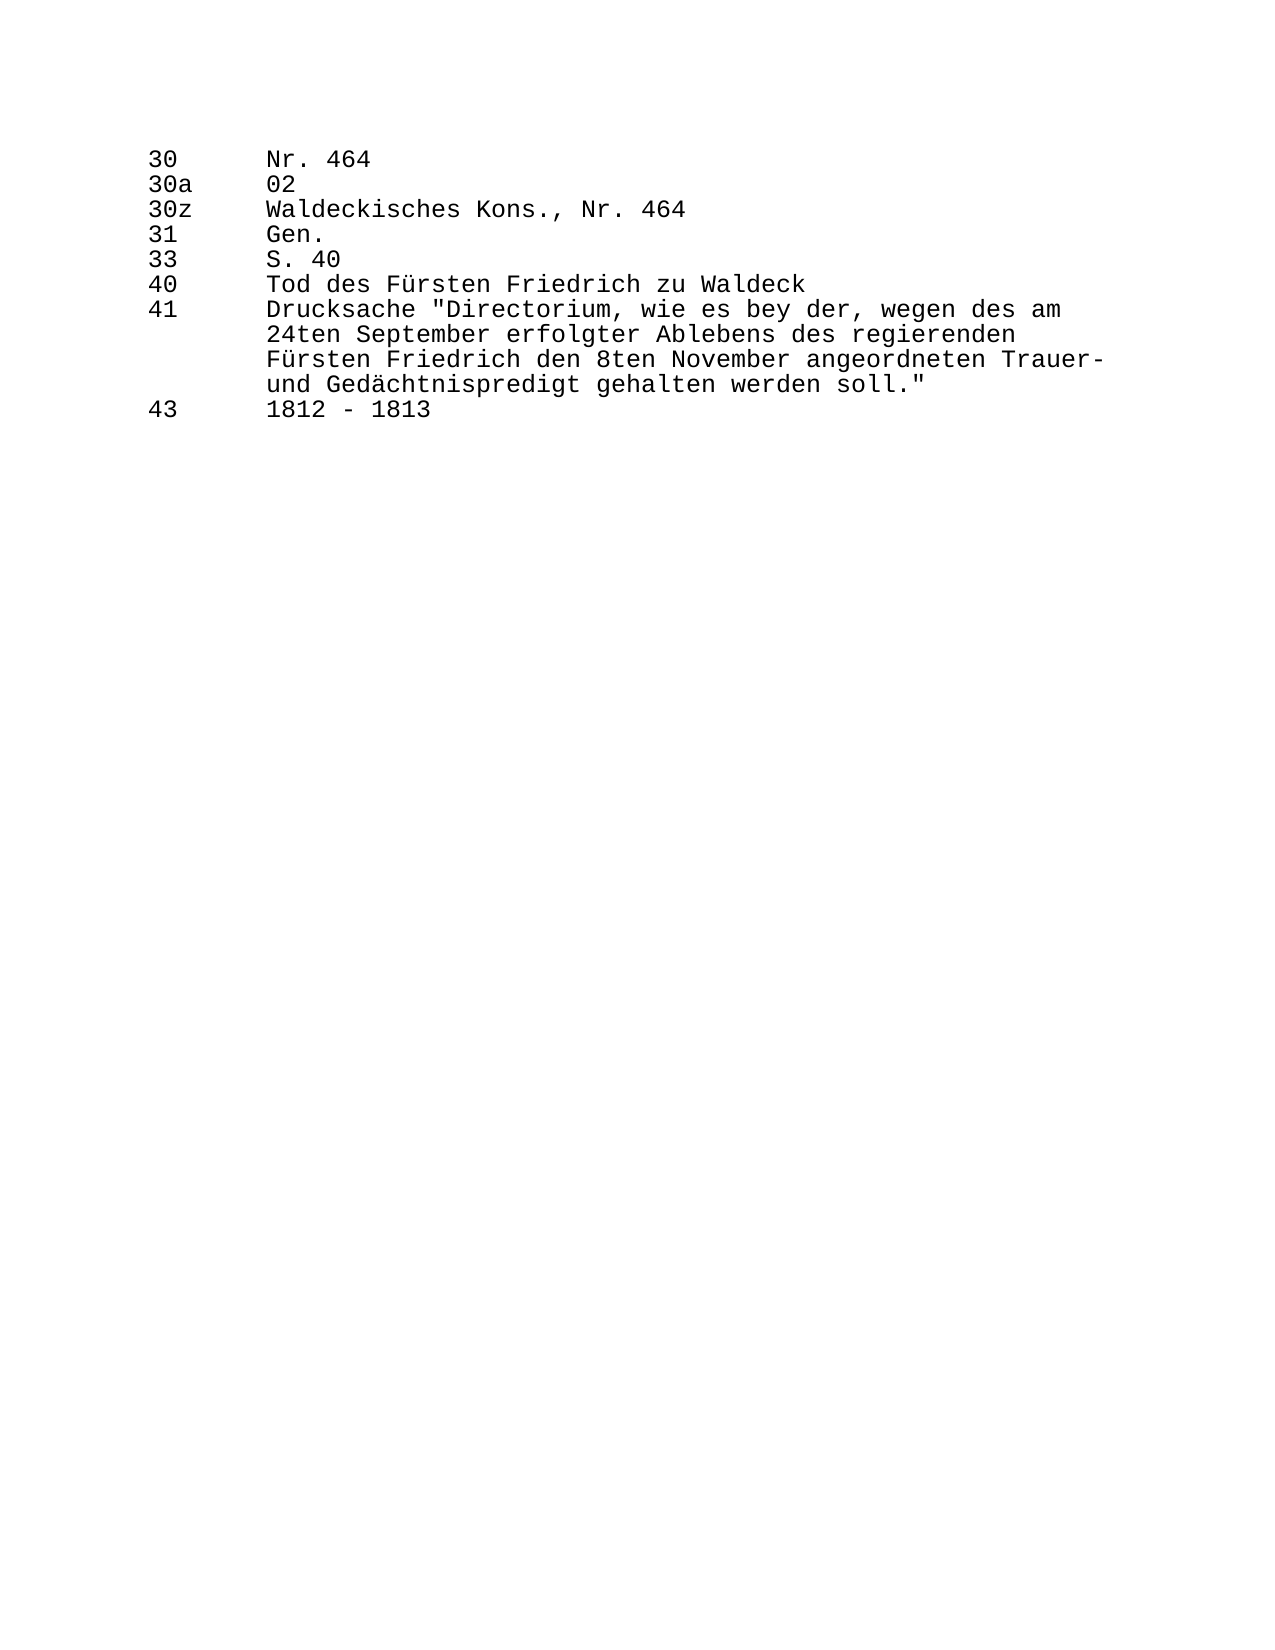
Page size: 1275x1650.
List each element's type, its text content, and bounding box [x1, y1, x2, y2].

text 30z Waldeckisches Kons., Nr. 464 [148, 198, 1127, 223]
text 43 1812 - 1813 [148, 398, 1127, 423]
text 30 Nr. 464 [148, 148, 1127, 173]
text 33 S. 40 [148, 248, 1127, 273]
text 40 Tod des p[3{Fürst}en 2{Friedrich} zu 6{o[Waldeck]o}]p [148, 273, 1127, 298]
text 31 Gen. [148, 223, 1127, 248]
text 30a 02 [148, 173, 1127, 198]
text 41 s[Drucksache]s t["Directorium, wie es bey der, wegen des am 24ten September erfolgter Ablebens des regierenden Fürsten Friedrich den 8ten November angeordneten Trauer- und Gedächtnispredigt gehalten werden soll."]t [148, 298, 1127, 398]
